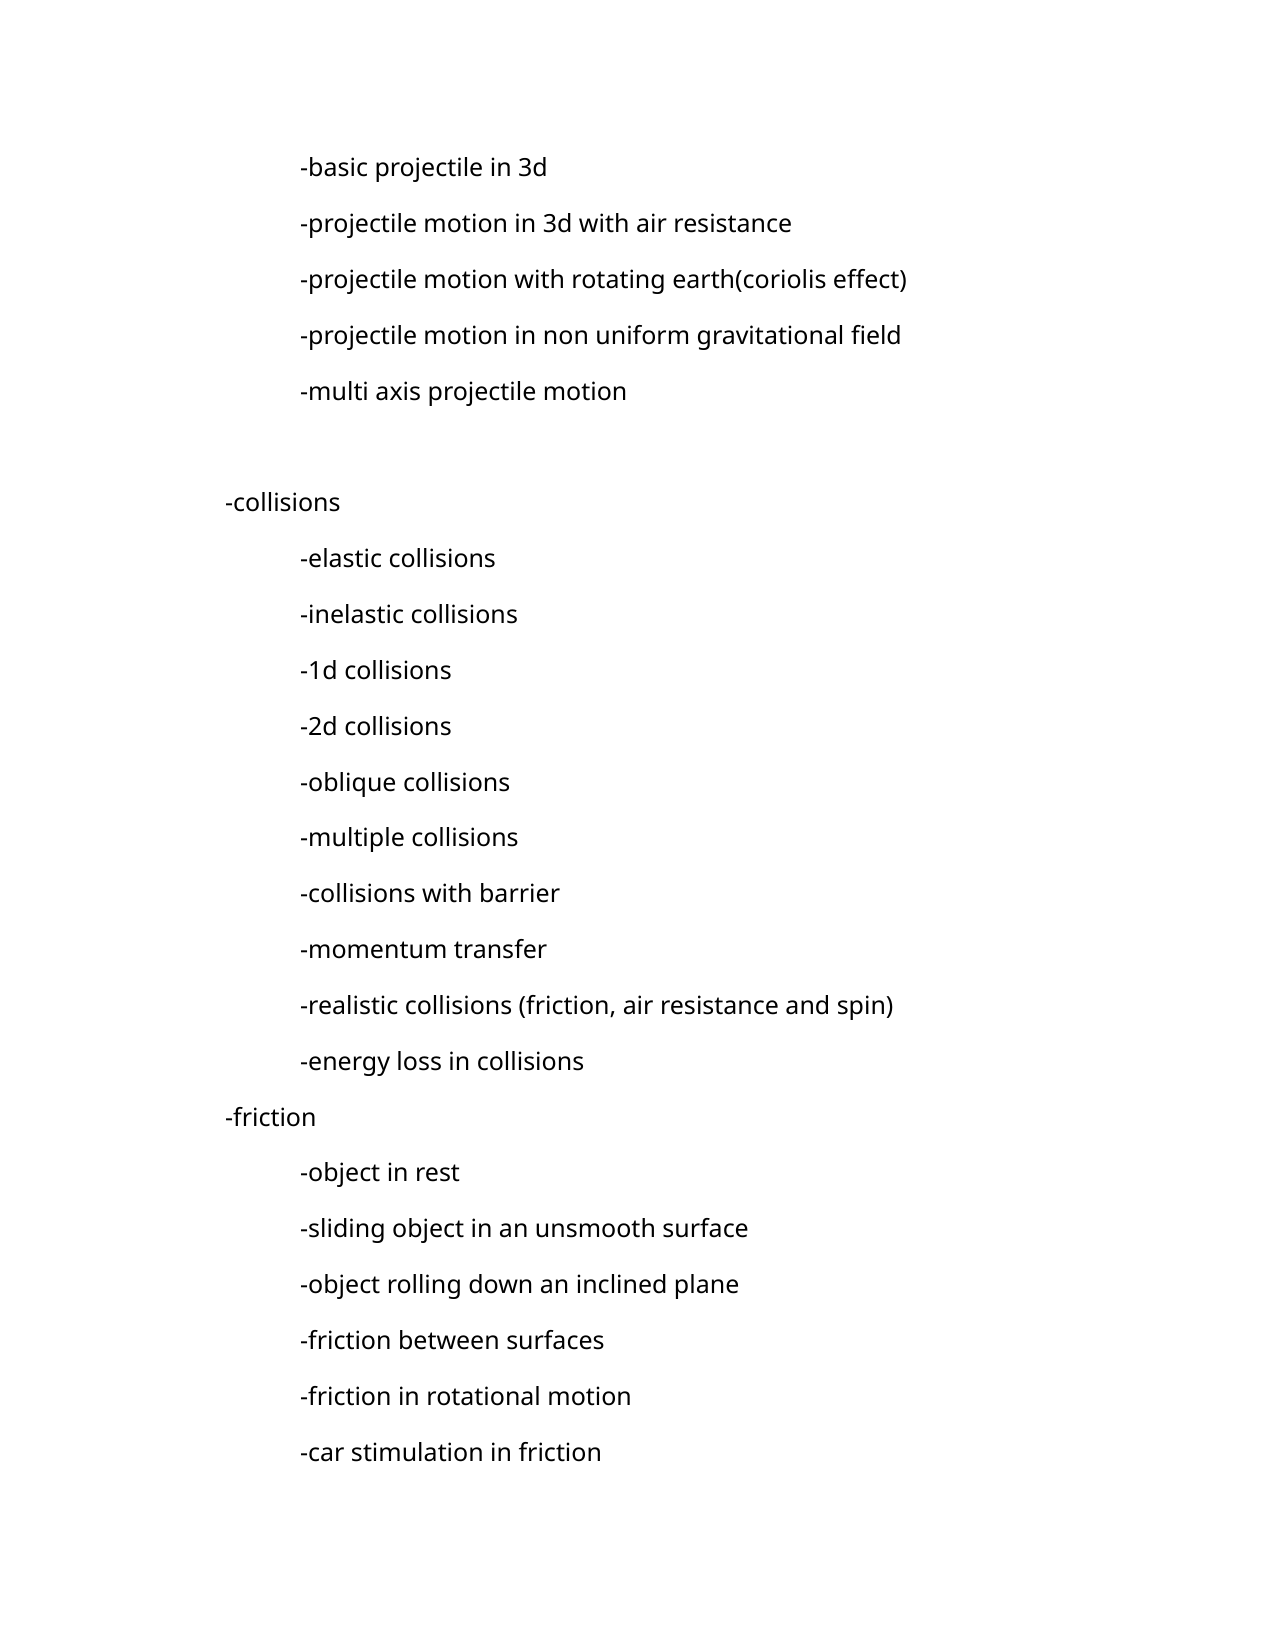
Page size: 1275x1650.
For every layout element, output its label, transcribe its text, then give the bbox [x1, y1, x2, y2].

text -projectile motion with rotating earth(coriolis effect) [150, 262, 1125, 296]
text -object rolling down an inclined plane [150, 1267, 1125, 1301]
text -sliding object in an unsmooth surface [150, 1211, 1125, 1245]
text -collisions [150, 485, 1125, 519]
text -multi axis projectile motion [150, 373, 1125, 407]
text -elastic collisions [150, 541, 1125, 575]
text -inelastic collisions [150, 597, 1125, 631]
text -projectile motion in 3d with air resistance [150, 206, 1125, 240]
text -2d collisions [150, 708, 1125, 742]
text -oblique collisions [150, 764, 1125, 798]
text -friction [150, 1099, 1125, 1133]
text -friction between surfaces [150, 1322, 1125, 1357]
text -projectile motion in non uniform gravitational field [150, 317, 1125, 352]
text -realistic collisions (friction, air resistance and spin) [150, 987, 1125, 1022]
text -momentum transfer [150, 932, 1125, 966]
text -object in rest [150, 1155, 1125, 1189]
text -multiple collisions [150, 820, 1125, 854]
text -friction in rotational motion [150, 1378, 1125, 1412]
text -collisions with barrier [150, 876, 1125, 910]
text -1d collisions [150, 652, 1125, 687]
text -basic projectile in 3d [150, 150, 1125, 184]
text -car stimulation in friction [150, 1434, 1125, 1468]
text -energy loss in collisions [150, 1043, 1125, 1077]
